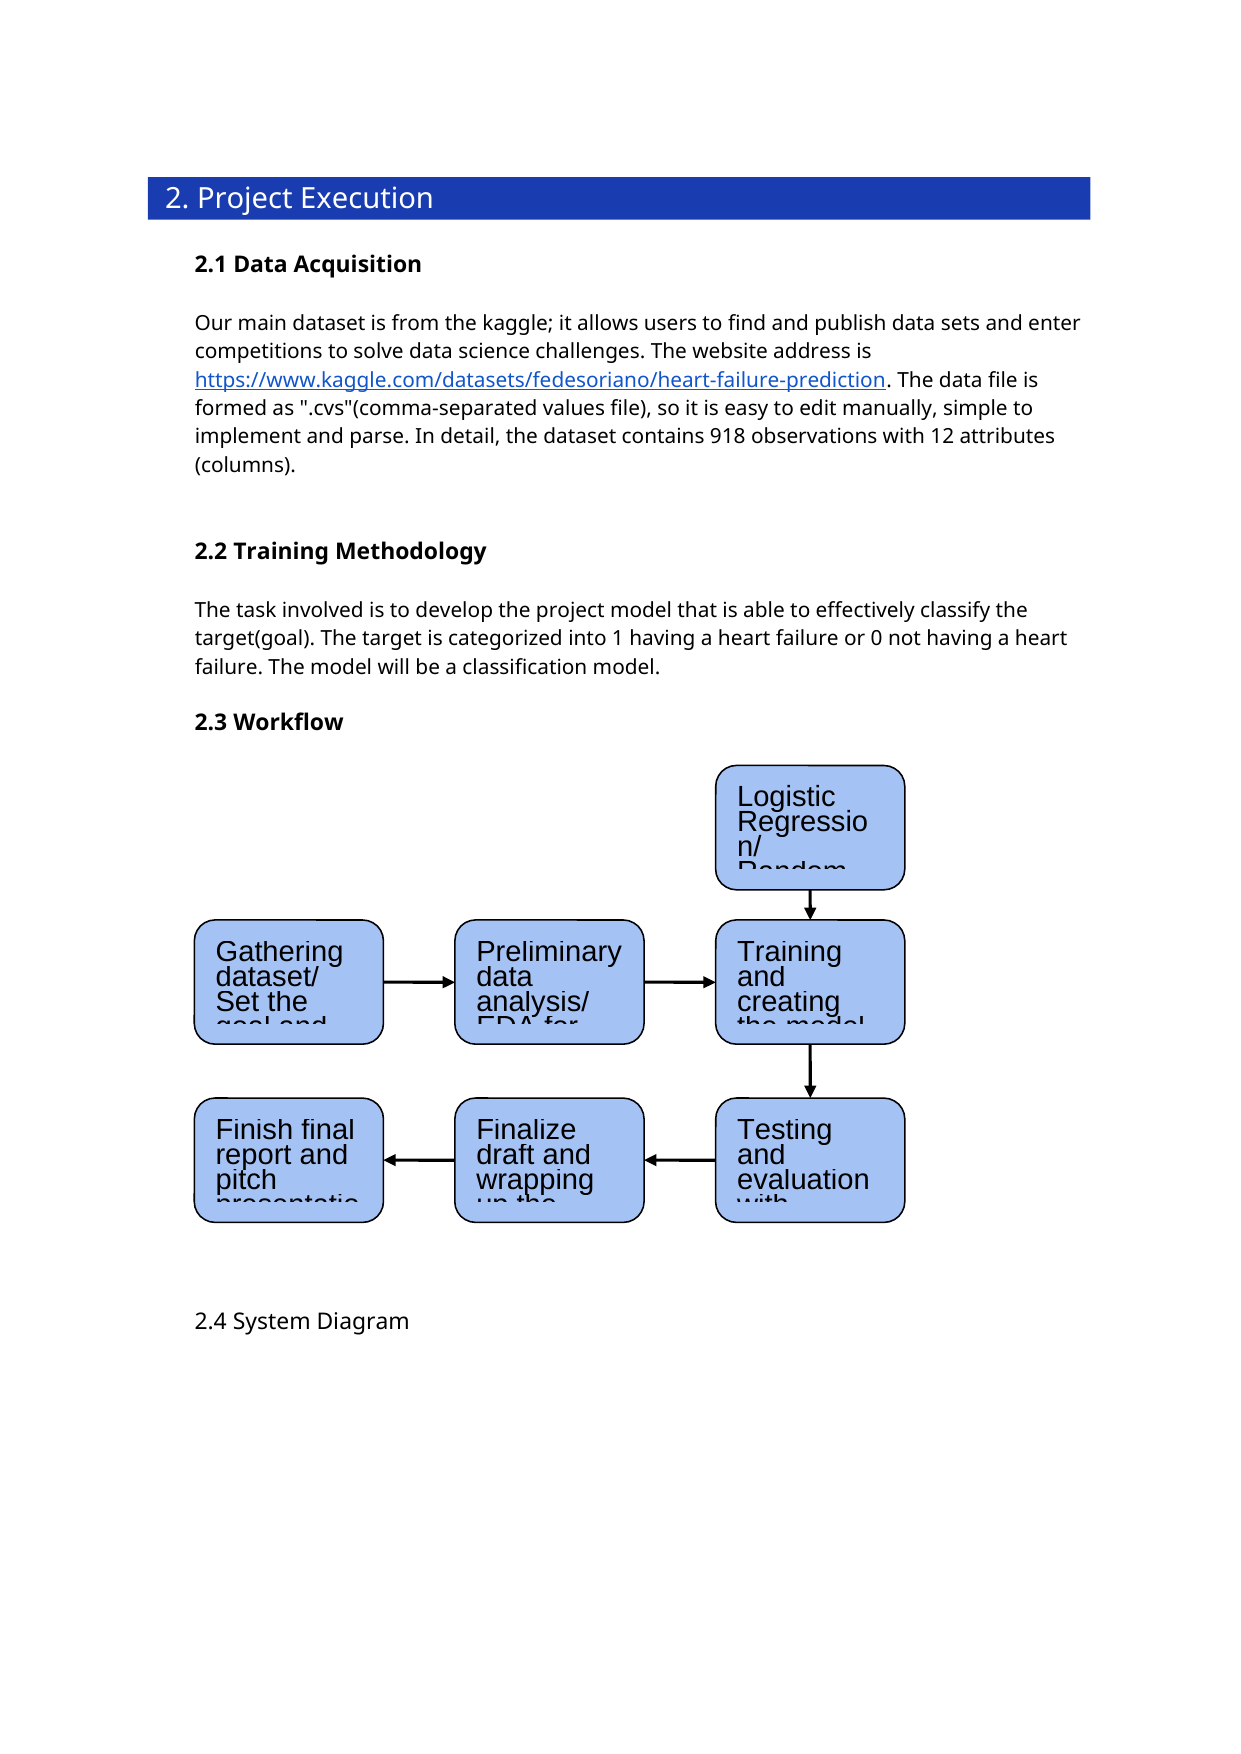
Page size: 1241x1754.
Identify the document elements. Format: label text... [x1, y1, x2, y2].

text Our main dataset is from the kaggle; it allows users to find and publish data sets and enter competitions to solve data science challenges. The website address is https://www.kaggle.com/datasets/fedesoriano/heart-failure-prediction. The data file is formed as ".cvs"(comma-separated values file), so it is easy to edit manually, simple to implement and parse. In detail, the dataset contains 918 observations with 12 attributes (columns). [194, 308, 1090, 478]
text 2.1 Data Acquisition [194, 248, 1090, 279]
text The task involved is to develop the project model that is able to effectively classify the target(goal). The target is categorized into 1 having a heart failure or 0 not having a heart failure. The model will be a classification model. [194, 595, 1090, 680]
text 2.4 System Diagram [194, 1305, 1090, 1336]
text 2.3 Workflow [194, 706, 1090, 737]
text 2. Project Execution [165, 177, 1090, 217]
text 2.2 Training Methodology [194, 535, 1090, 567]
